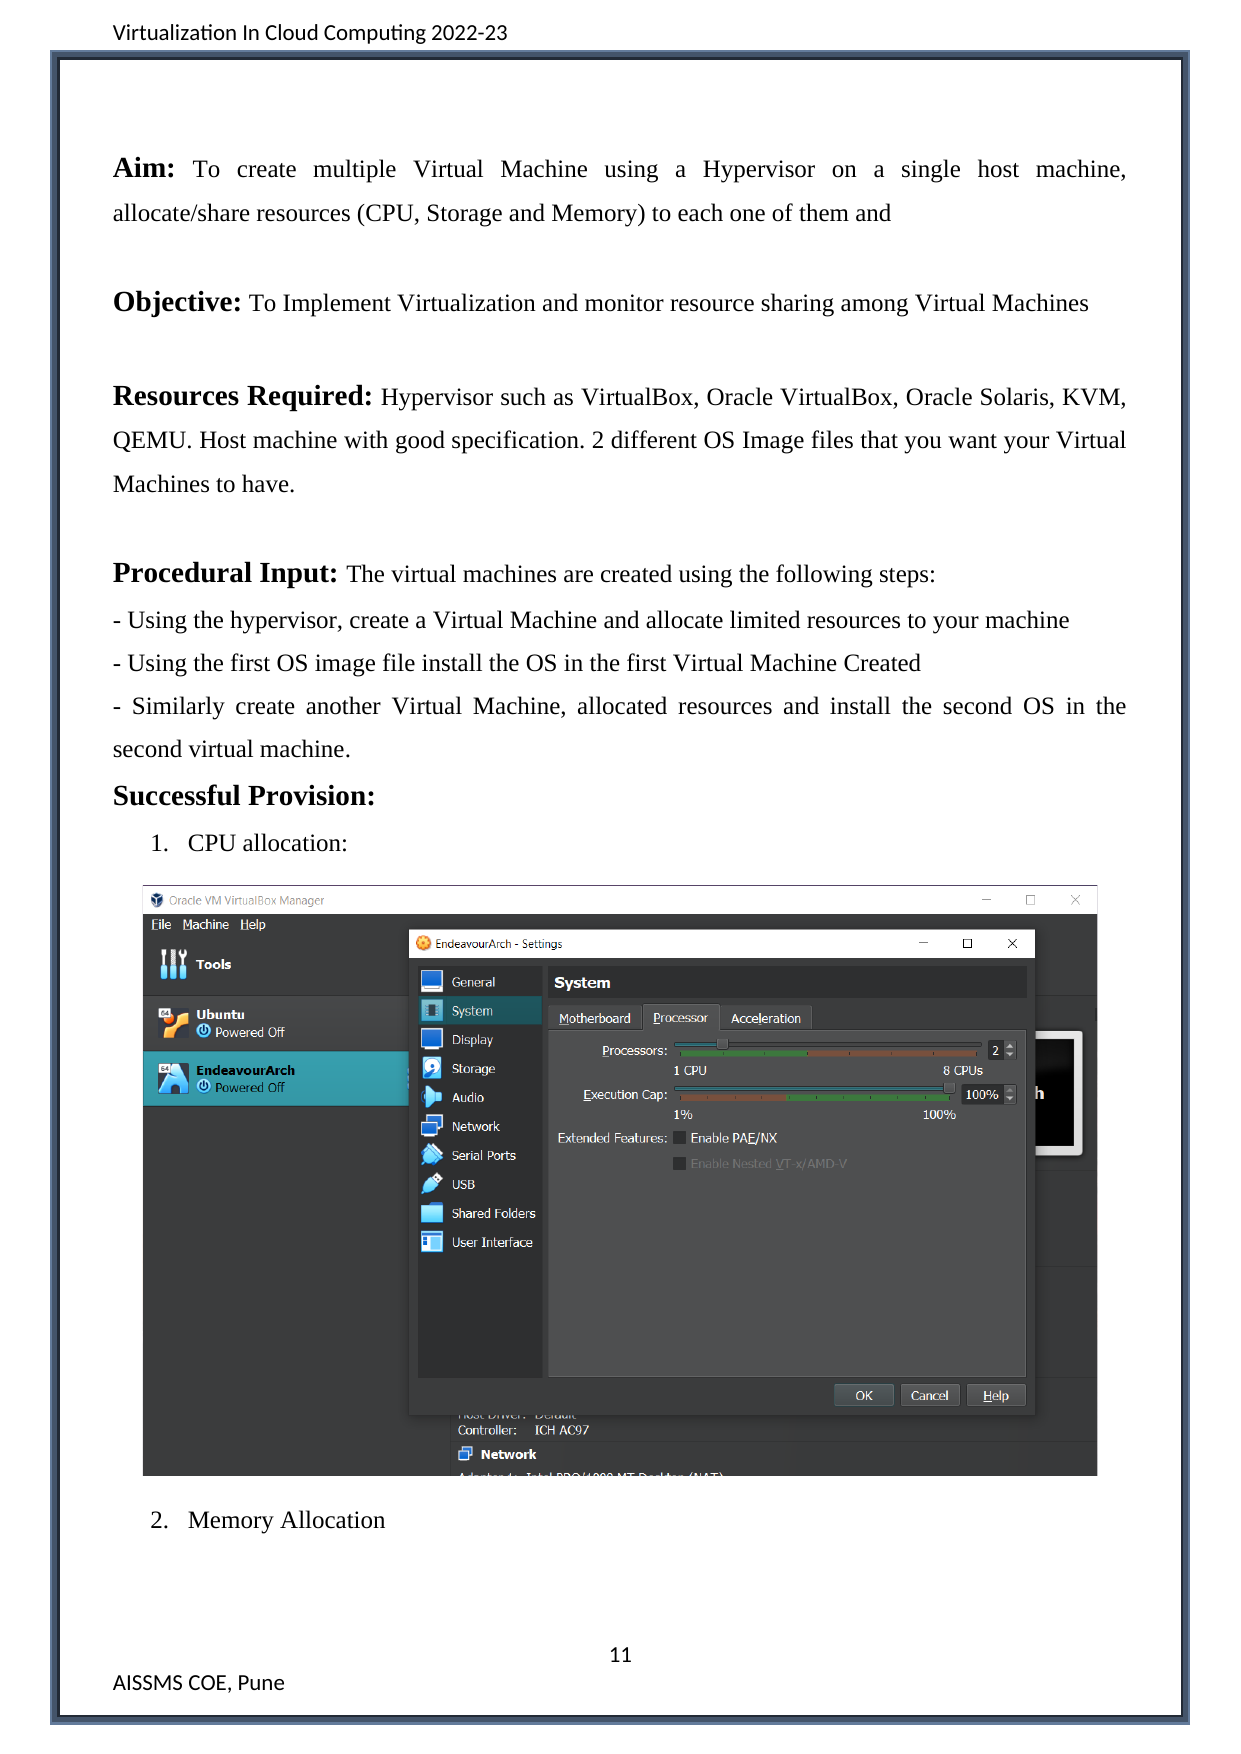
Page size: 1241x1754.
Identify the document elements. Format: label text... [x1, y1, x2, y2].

picture [142, 885, 1098, 1476]
list Memory Allocation [150, 1505, 1128, 1533]
text Aim: To create multiple Virtual Machine using a Hypervisor on a single host machine, allocate/share resources (CPU, Storage and Memory) to each one of them and [113, 150, 1128, 227]
text Procedural Input: The virtual machines are created using the following steps: [113, 555, 1128, 588]
list CPU allocation: [150, 828, 1128, 857]
text Resources Required: Hypervisor such as VirtualBox, Oracle VirtualBox, Oracle Solaris, KVM, QEMU. Host machine with good specification. 2 different OS Image files that you want your Virtual Machines to have. [113, 378, 1128, 497]
text - Using the hypervisor, create a Virtual Machine and allocate limited resources to your machine [113, 605, 1128, 634]
text Objective: To Implement Virtualization and monitor resource sharing among Virtual Machines [113, 284, 1128, 318]
text - Similarly create another Virtual Machine, allocated resources and install the second OS in the second virtual machine. [113, 691, 1128, 763]
text - Using the first OS image file install the OS in the first Virtual Machine Created [113, 648, 1128, 677]
text Successful Provision: [113, 778, 1128, 811]
